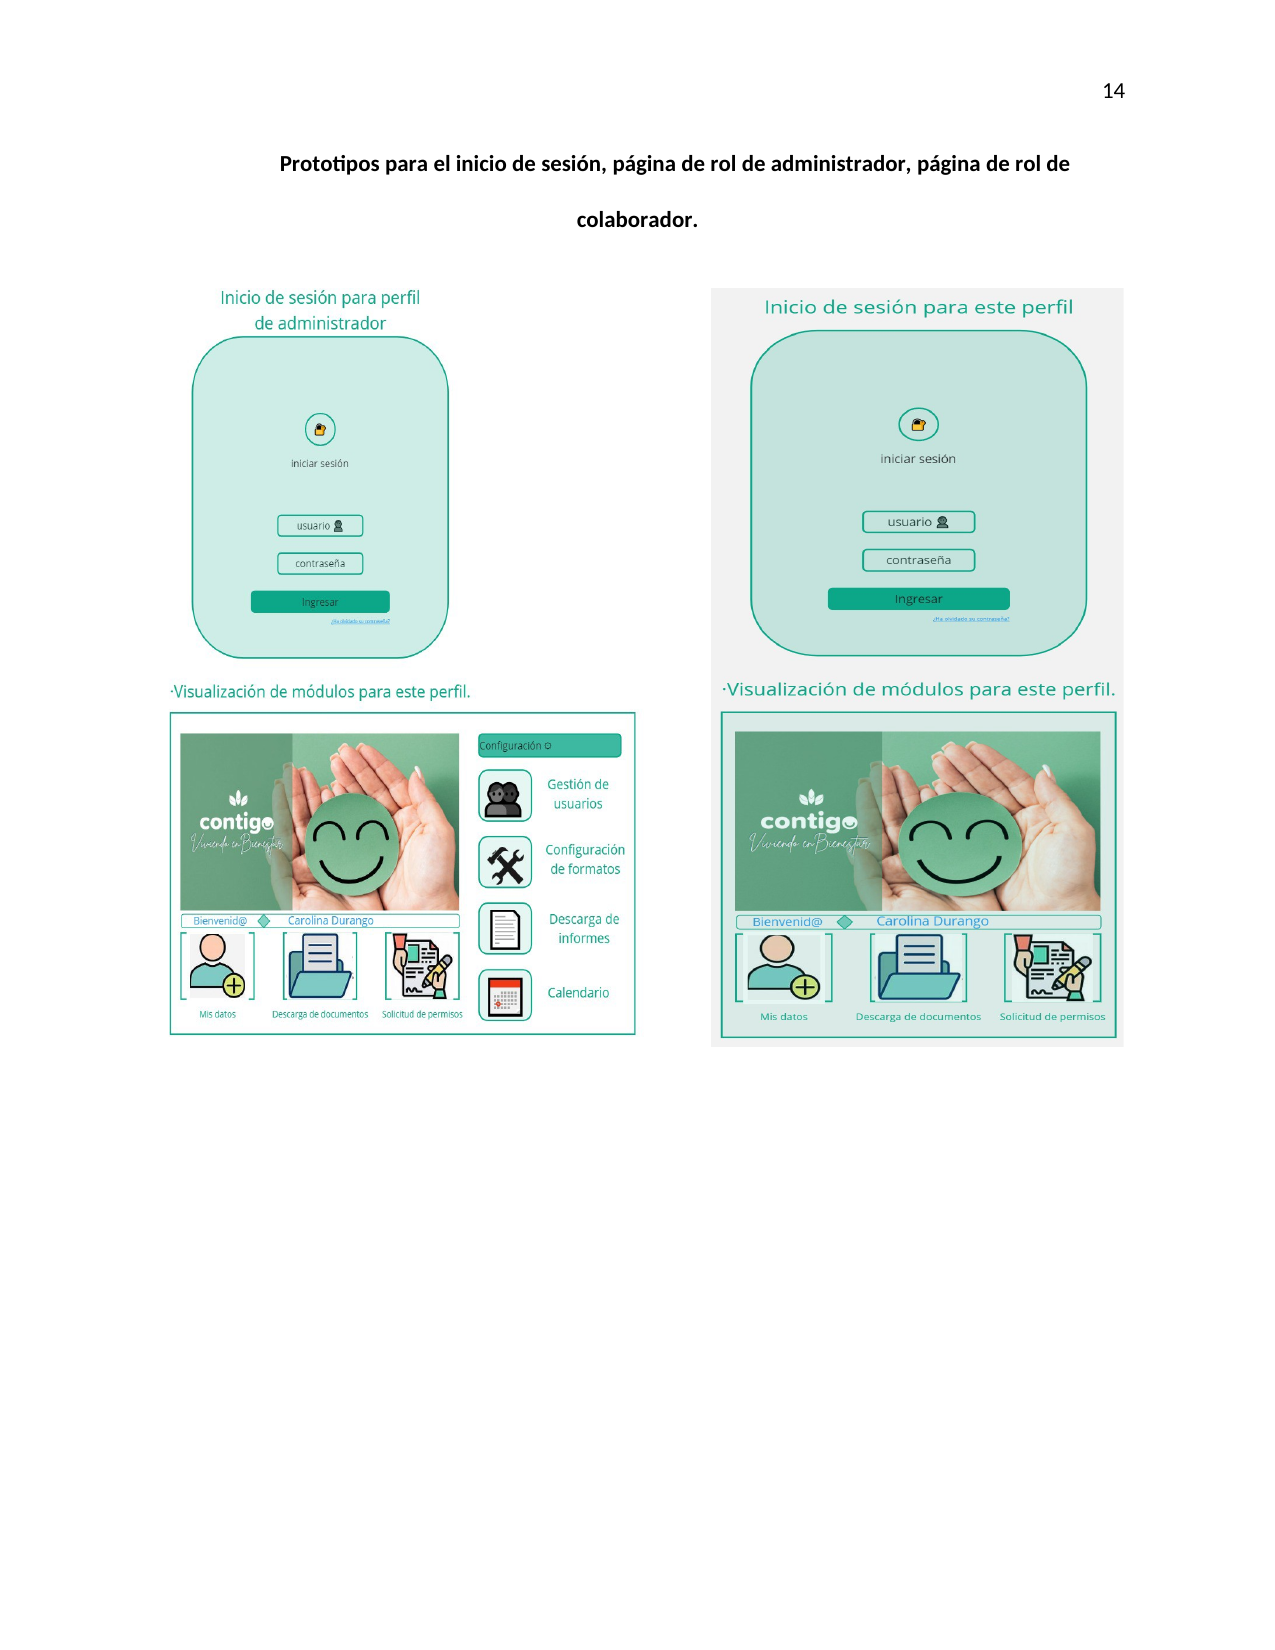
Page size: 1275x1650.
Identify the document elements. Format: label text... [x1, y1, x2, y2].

text Prototipos para el inicio de sesión, página de rol de administrador, página de rol de [262, 149, 1088, 178]
picture [168, 288, 644, 1037]
picture [711, 288, 1124, 1047]
text colaborador. [187, 206, 1088, 234]
